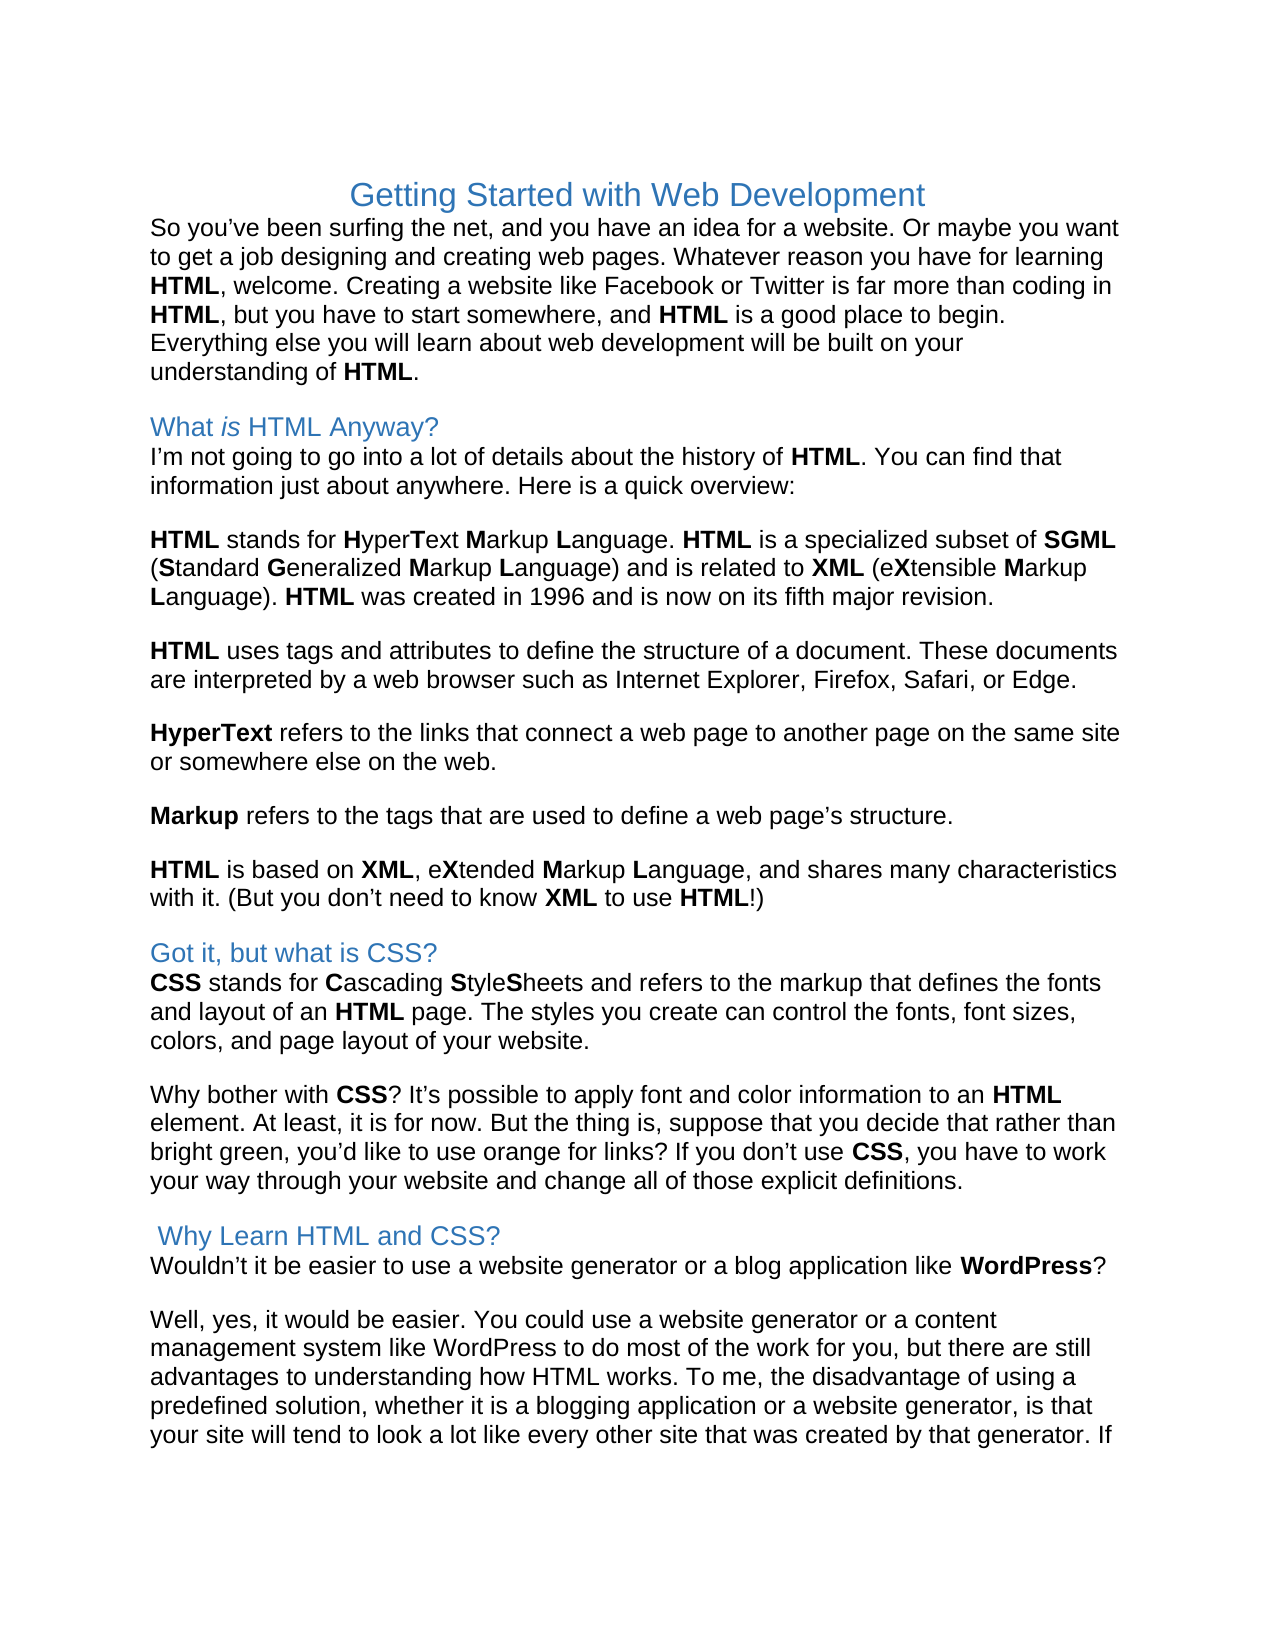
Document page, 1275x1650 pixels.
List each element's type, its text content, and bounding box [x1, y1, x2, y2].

text Wouldn’t it be easier to use a website generator or a blog application like WordPress? [150, 1251, 1125, 1280]
subtitle Why Learn HTML and CSS? [150, 1220, 1125, 1251]
subtitle Getting Started with Web Development [150, 175, 1125, 213]
text CSS stands for Cascading StyleSheets and refers to the markup that defines the fonts and layout of an HTML page. The styles you create can control the fonts, font sizes, colors, and page layout of your website. [150, 968, 1125, 1055]
text I’m not going to go into a lot of details about the history of HTML. You can find that information just about anywhere. Here is a quick overview: [150, 442, 1125, 500]
text HTML is based on XML, eXtended Markup Language, and shares many characteristics with it. (But you don’t need to know XML to use HTML!) [150, 855, 1125, 912]
subtitle Got it, but what is CSS? [150, 937, 1125, 968]
text HTML stands for HyperText Markup Language. HTML is a specialized subset of SGML (Standard Generalized Markup Language) and is related to XML (eXtensible Markup Language). HTML was created in 1996 and is now on its fifth major revision. [150, 525, 1125, 611]
text So you’ve been surfing the net, and you have an idea for a website. Or maybe you want to get a job designing and creating web pages. Whatever reason you have for learning HTML, welcome. Creating a website like Facebook or Twitter is far more than coding in HTML, but you have to start somewhere, and HTML is a good place to begin. Everything else you will learn about web development will be built on your understanding of HTML. [150, 213, 1125, 386]
text HTML uses tags and attributes to define the structure of a document. These documents are interpreted by a web browser such as Internet Explorer, Firefox, Safari, or Edge. [150, 636, 1125, 693]
text Why bother with CSS? It’s possible to apply font and color information to an HTML element. At least, it is for now. But the thing is, suppose that you decide that rather than bright green, you’d like to use orange for links? If you don’t use CSS, you have to work your way through your website and change all of those explicit definitions. [150, 1080, 1125, 1195]
text Markup refers to the tags that are used to define a web page’s structure. [150, 801, 1125, 830]
text HyperText refers to the links that connect a web page to another page on the same site or somewhere else on the web. [150, 718, 1125, 776]
subtitle What is HTML Anyway? [150, 411, 1125, 442]
